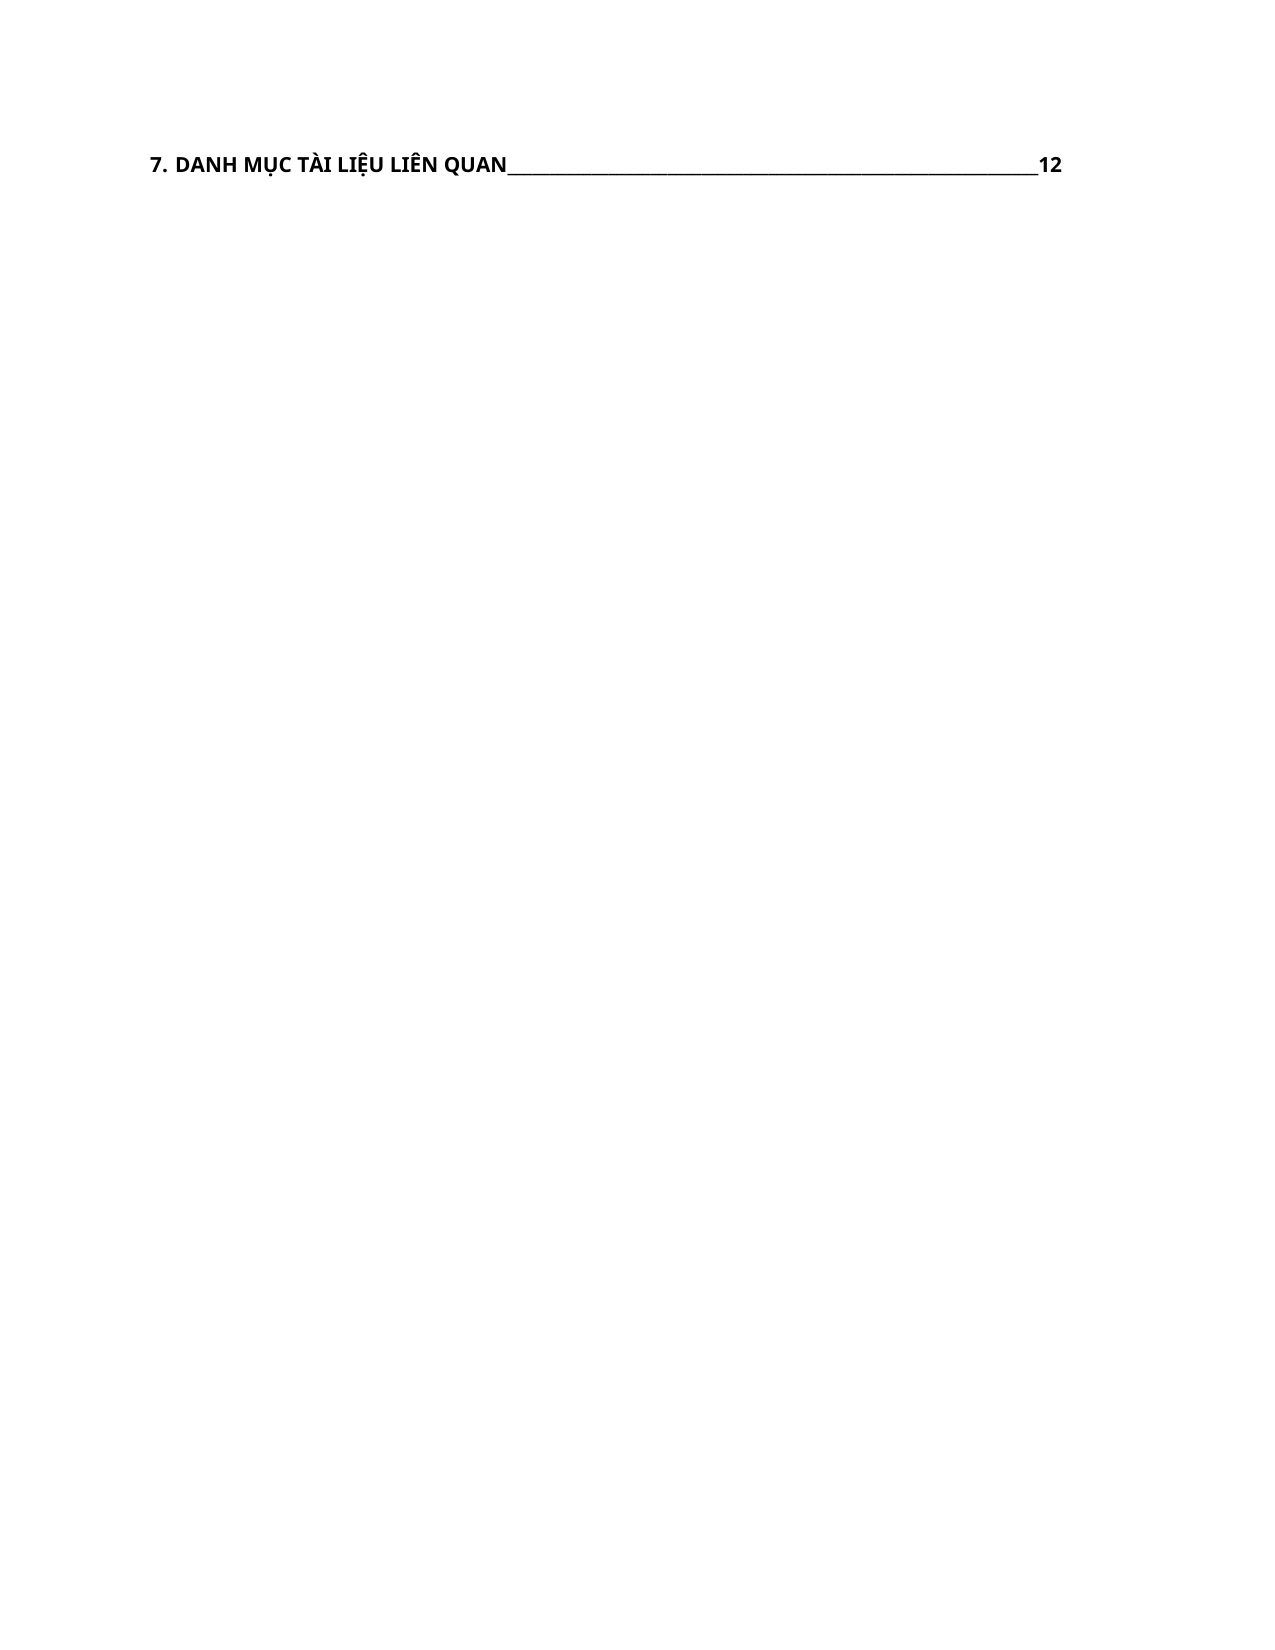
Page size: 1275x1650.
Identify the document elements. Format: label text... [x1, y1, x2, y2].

list Danh mục tài liệu liên quan 12 [150, 150, 1125, 178]
